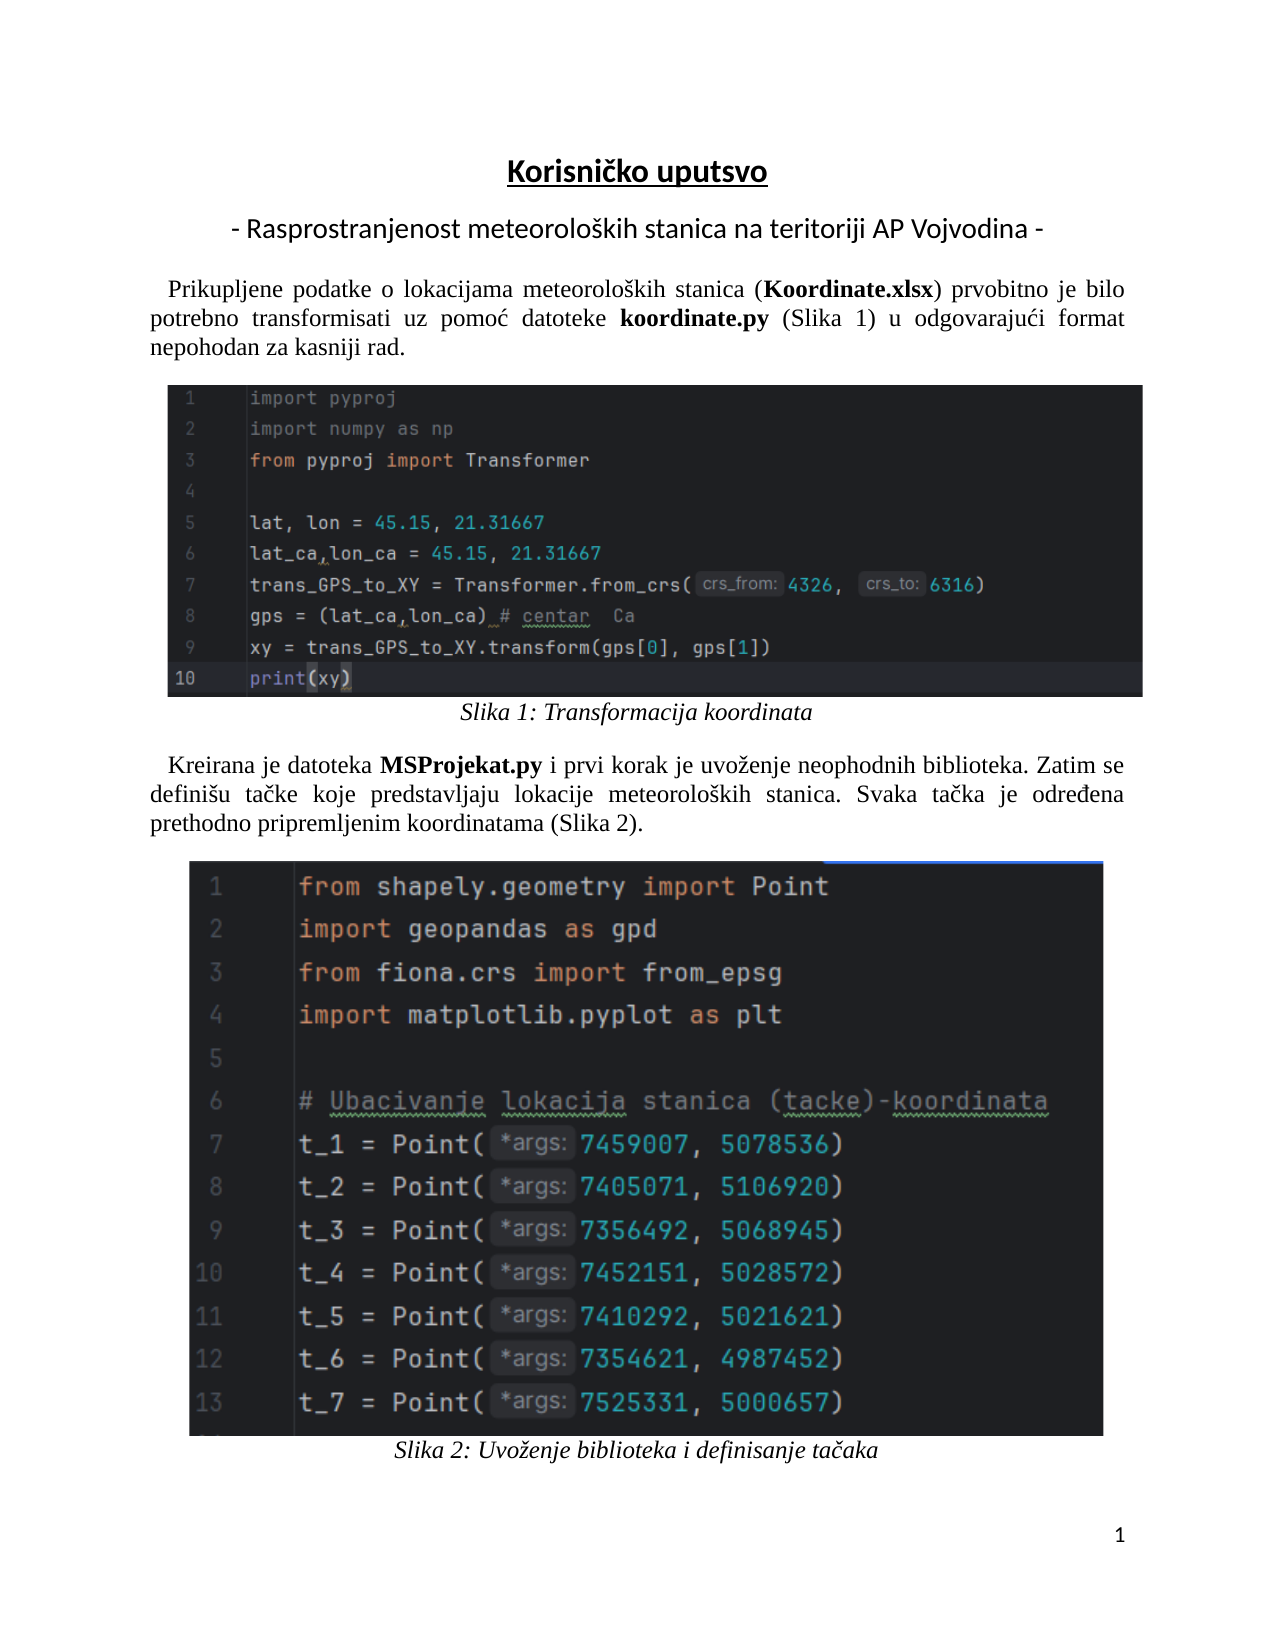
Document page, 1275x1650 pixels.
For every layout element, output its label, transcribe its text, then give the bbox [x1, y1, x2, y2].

picture [189, 861, 1104, 1436]
text Prikupljene podatke o lokacijama meteoroloških stanica (Koordinate.xlsx) prvobitno je bilo potrebno transformisati uz pomoć datoteke koordinate.py (Slika 1) u odgovarajući format nepohodan za kasniji rad. [150, 274, 1125, 360]
text - Rasprostranjenost meteoroloških stanica na teritoriji AP Vojvodina - [150, 211, 1125, 246]
text Kreirana je datoteka MSProjekat.py i prvi korak je uvoženje neophodnih biblioteka. Zatim se definišu tačke koje predstavljaju lokacije meteoroloških stanica. Svaka tačka je određena prethodno pripremljenim koordinatama (Slika 2). [150, 750, 1125, 837]
text Korisničko uputsvo [150, 150, 1125, 191]
picture [167, 385, 1143, 697]
